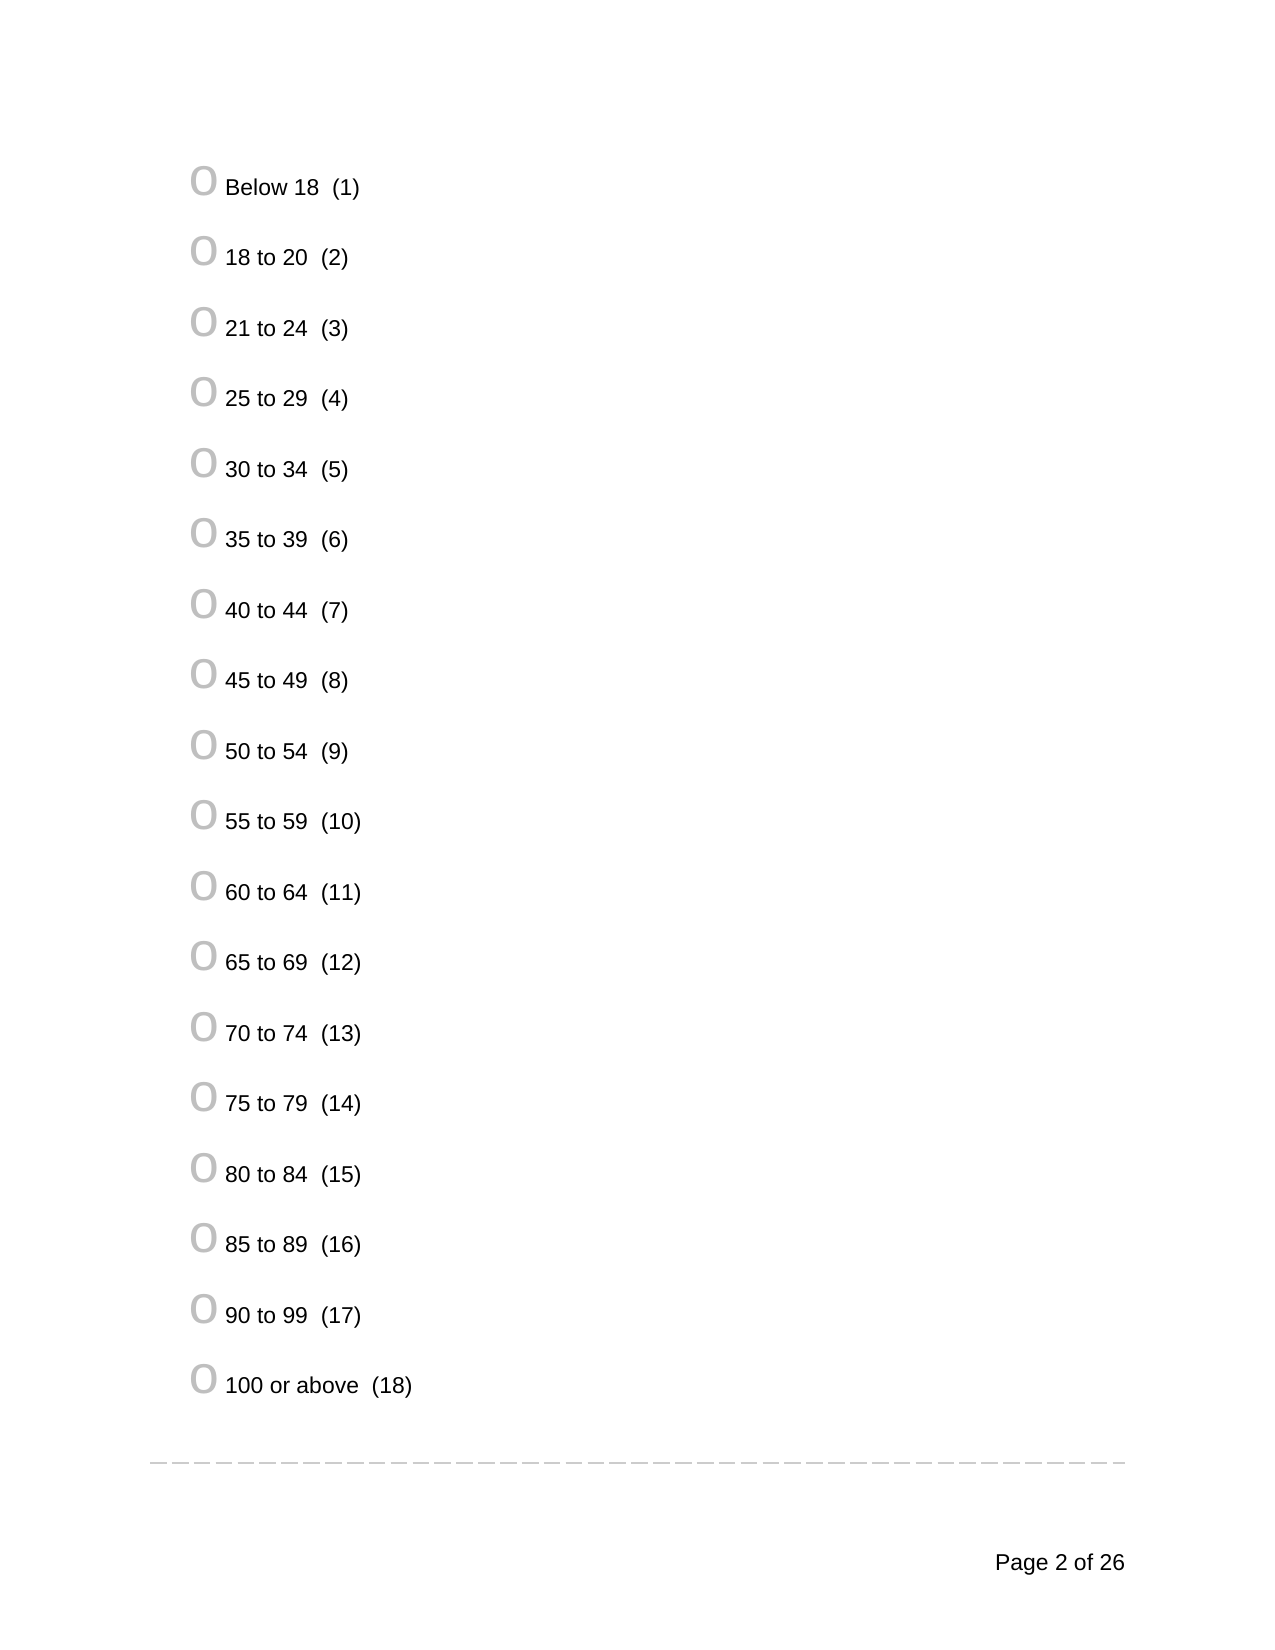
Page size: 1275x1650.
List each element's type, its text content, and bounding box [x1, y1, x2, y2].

list 65 to 69 (12) [187, 926, 1125, 987]
list 50 to 54 (9) [187, 714, 1125, 776]
list 30 to 34 (5) [187, 432, 1125, 493]
list 75 to 79 (14) [187, 1067, 1125, 1128]
list 55 to 59 (10) [187, 785, 1125, 846]
list 60 to 64 (11) [187, 855, 1125, 917]
list 70 to 74 (13) [187, 996, 1125, 1058]
list 100 or above (18) [187, 1349, 1125, 1410]
list Below 18 (1) [187, 150, 1125, 211]
list 80 to 84 (15) [187, 1137, 1125, 1199]
list 90 to 99 (17) [187, 1278, 1125, 1340]
list 18 to 20 (2) [187, 221, 1125, 282]
list 45 to 49 (8) [187, 644, 1125, 705]
list 85 to 89 (16) [187, 1208, 1125, 1269]
list 35 to 39 (6) [187, 503, 1125, 564]
list 25 to 29 (4) [187, 362, 1125, 423]
list 40 to 44 (7) [187, 573, 1125, 634]
list 21 to 24 (3) [187, 291, 1125, 352]
